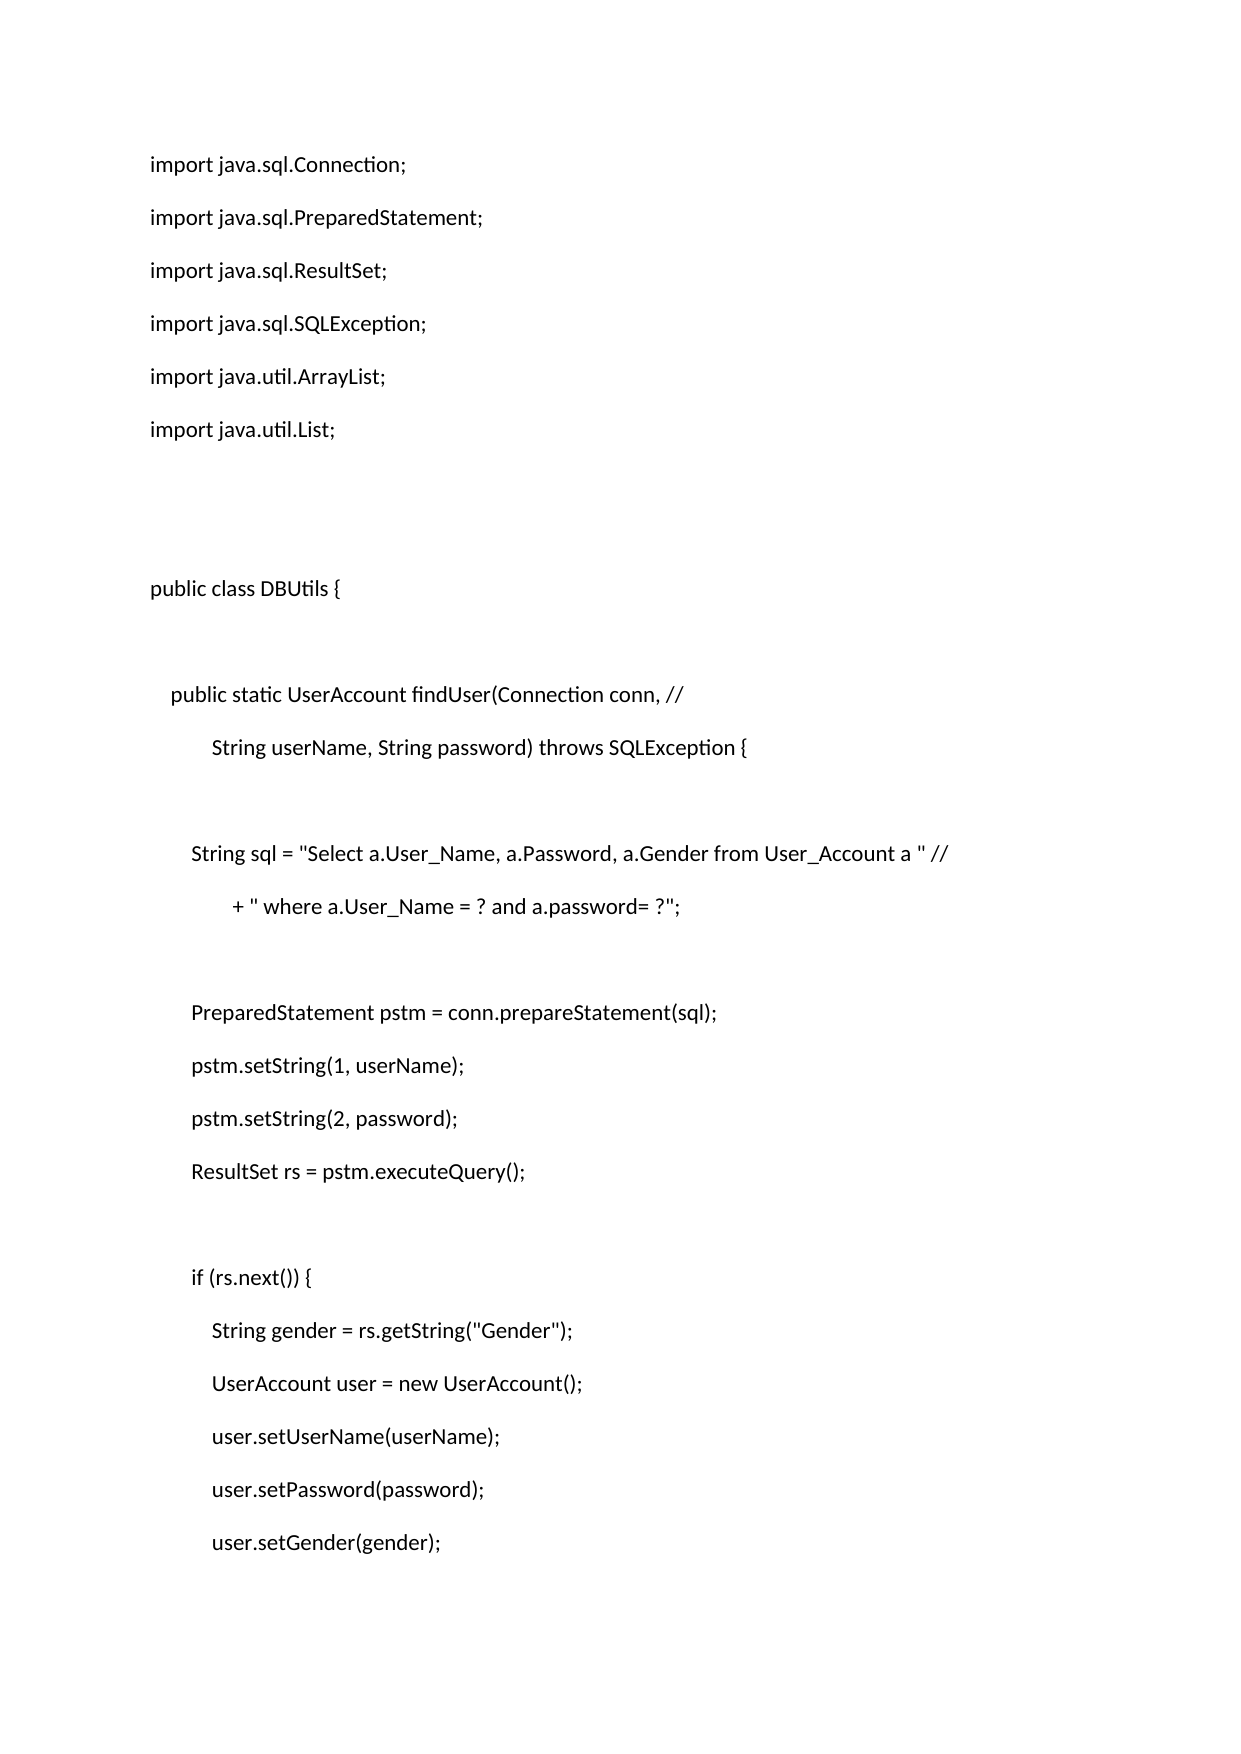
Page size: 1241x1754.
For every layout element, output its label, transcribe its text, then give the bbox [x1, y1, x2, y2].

text import java.sql.PreparedStatement; [150, 203, 1090, 231]
text import java.sql.SQLException; [150, 309, 1090, 337]
text public class DBUtils { [150, 574, 1090, 602]
text import java.sql.Connection; [150, 150, 1090, 178]
text UserAccount user = new UserAccount(); [150, 1369, 1090, 1397]
text if (rs.next()) { [150, 1263, 1090, 1291]
text String gender = rs.getString("Gender"); [150, 1316, 1090, 1344]
text pstm.setString(1, userName); [150, 1051, 1090, 1079]
text user.setUserName(userName); [150, 1422, 1090, 1451]
text public static UserAccount findUser(Connection conn, // [150, 680, 1090, 708]
text + " where a.User_Name = ? and a.password= ?"; [150, 892, 1090, 920]
text user.setPassword(password); [150, 1476, 1090, 1503]
text pstm.setString(2, password); [150, 1104, 1090, 1132]
text user.setGender(gender); [150, 1528, 1090, 1557]
text import java.sql.ResultSet; [150, 256, 1090, 284]
text String userName, String password) throws SQLException { [150, 733, 1090, 761]
text import java.util.ArrayList; [150, 362, 1090, 390]
text PreparedStatement pstm = conn.prepareStatement(sql); [150, 998, 1090, 1026]
text ResultSet rs = pstm.executeQuery(); [150, 1157, 1090, 1185]
text import java.util.List; [150, 415, 1090, 443]
text String sql = "Select a.User_Name, a.Password, a.Gender from User_Account a " // [150, 839, 1090, 867]
